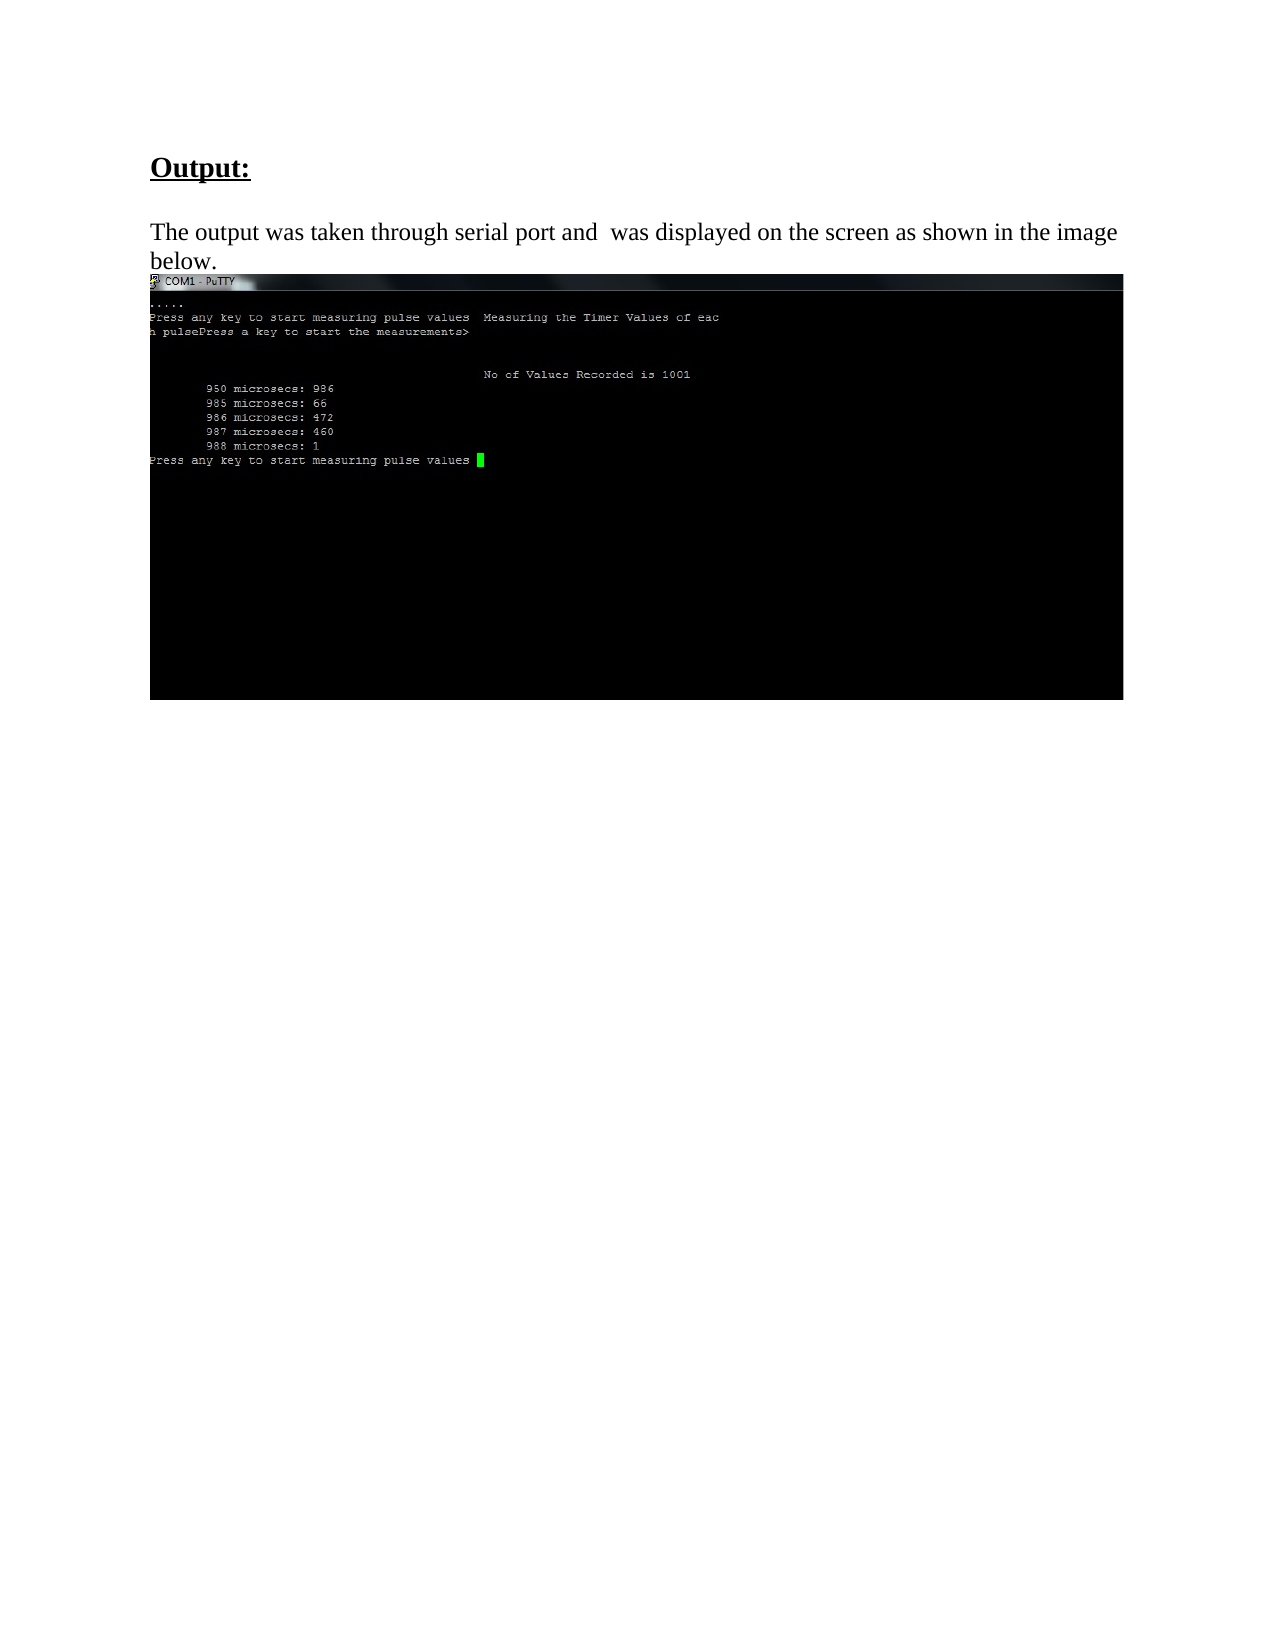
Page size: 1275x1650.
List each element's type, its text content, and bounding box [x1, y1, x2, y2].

picture [150, 274, 1124, 700]
text Output: [150, 150, 1125, 183]
